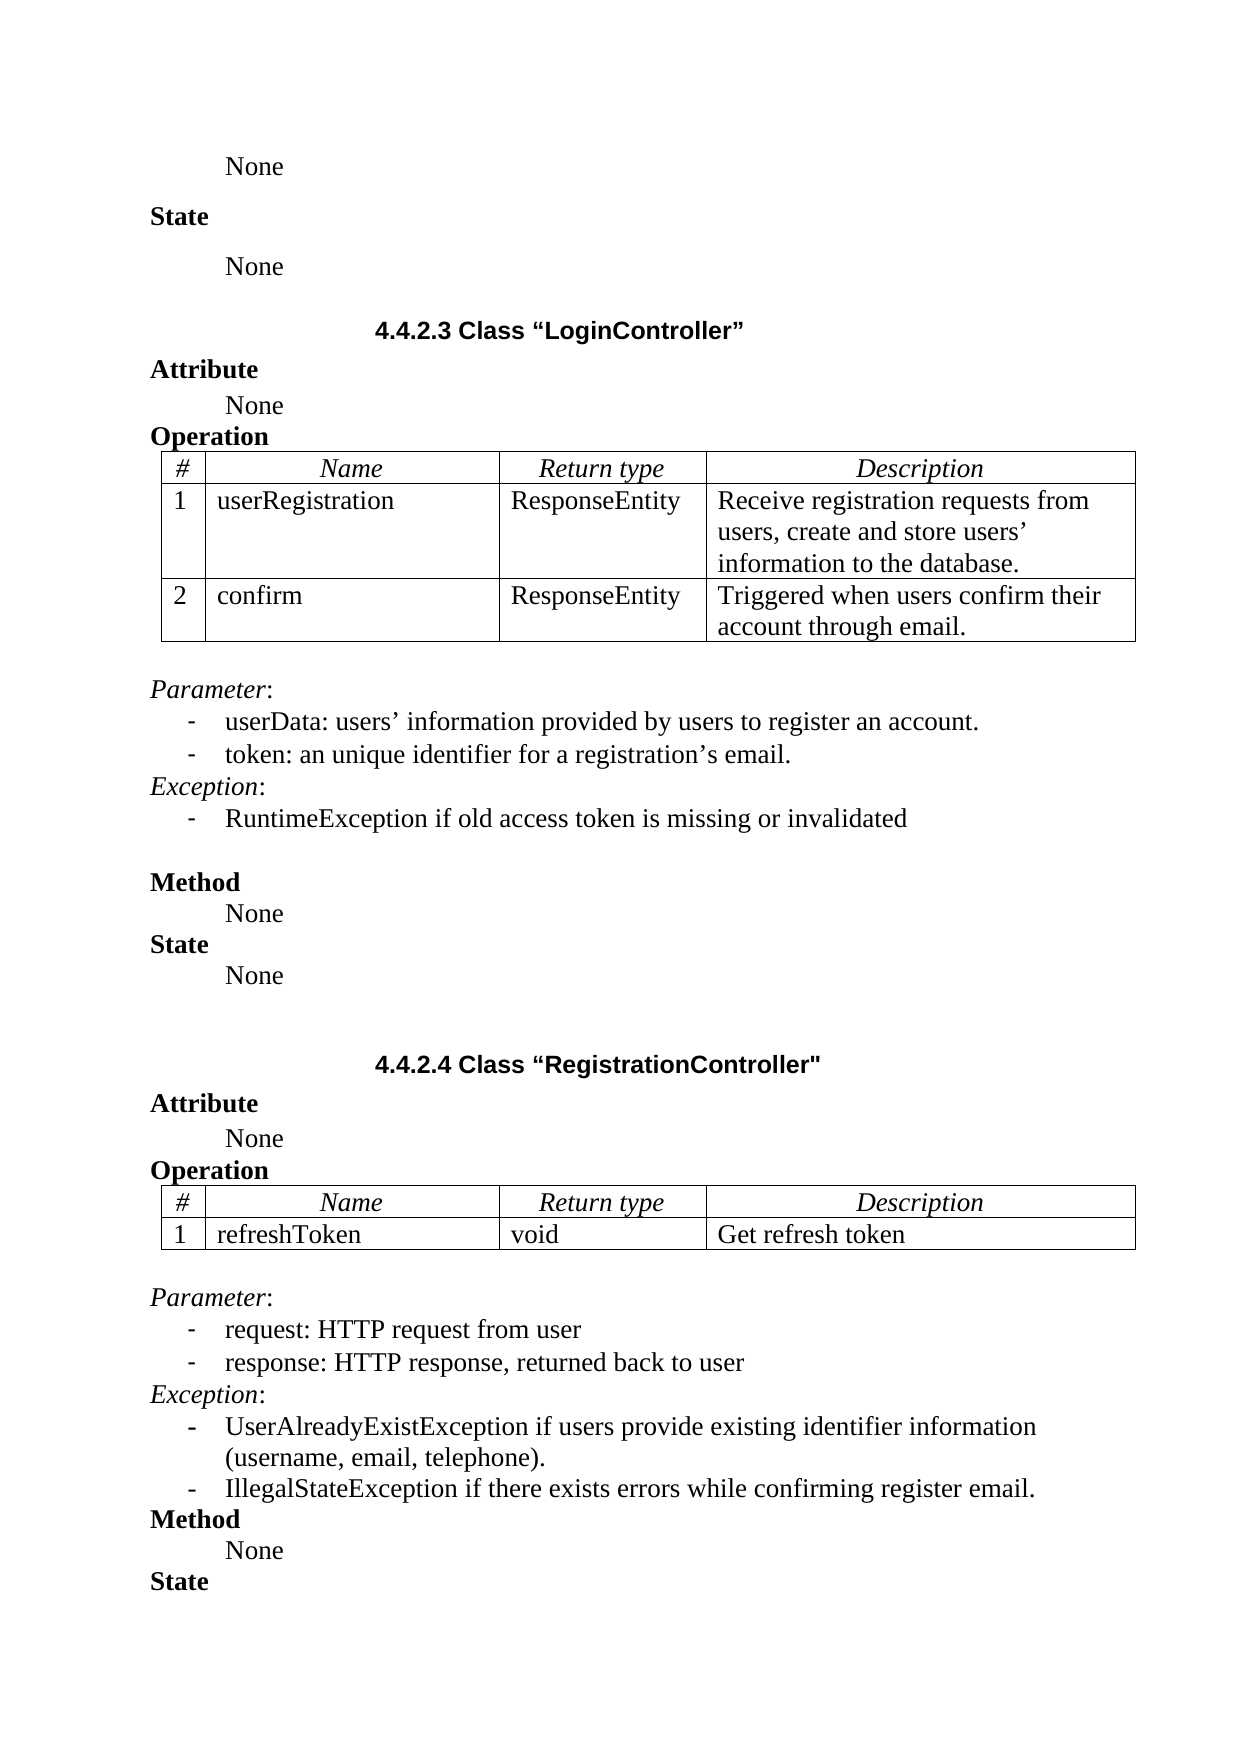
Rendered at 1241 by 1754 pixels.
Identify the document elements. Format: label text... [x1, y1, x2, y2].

text Parameter: [150, 1281, 1090, 1313]
text None [150, 249, 1090, 281]
table_cell confirm [206, 579, 499, 641]
text None [150, 897, 1090, 928]
table_cell Get refresh token [707, 1218, 1135, 1249]
list userData: users’ information provided by users to register an account. [187, 704, 1090, 737]
text Exception: [150, 1379, 1090, 1410]
list UserAlreadyExistException if users provide existing identifier information (username, email, telephone). [187, 1410, 1090, 1472]
table_header # [162, 1186, 205, 1217]
table_header Description [707, 1186, 1135, 1217]
table_header Name [206, 452, 499, 483]
table_header Return type [500, 452, 706, 483]
table_cell 1 [162, 484, 205, 578]
table_header Return type [500, 1186, 706, 1217]
text None [150, 389, 1090, 420]
subtitle 4.4.2.3 Class “LoginController” [300, 316, 1090, 345]
subtitle 4.4.2.4 Class “RegistrationController" [150, 1050, 1090, 1078]
text None [150, 150, 1090, 181]
table_cell ResponseEntity [500, 484, 706, 578]
text Attribute [150, 353, 1090, 384]
text Operation [150, 1154, 1090, 1185]
list request: HTTP request from user [187, 1313, 1090, 1346]
table_cell Receive registration requests from users, create and store users’ information to the database. [707, 484, 1135, 578]
table_cell void [500, 1218, 706, 1249]
text Exception: [150, 771, 1090, 802]
list token: an unique identifier for a registration’s email. [187, 737, 1090, 771]
table_cell Triggered when users confirm their account through email. [707, 579, 1135, 641]
text Method [150, 866, 1090, 897]
text None [150, 1123, 1090, 1154]
text Attribute [150, 1087, 1090, 1118]
table_header Name [206, 1186, 499, 1217]
text State [150, 200, 1090, 231]
list response: HTTP response, returned back to user [187, 1346, 1090, 1379]
text State [150, 928, 1090, 959]
list RuntimeException if old access token is missing or invalidated [187, 802, 1090, 835]
table_cell ResponseEntity [500, 579, 706, 641]
table_cell refreshToken [206, 1218, 499, 1249]
table_cell userRegistration [206, 484, 499, 578]
table_cell 1 [162, 1218, 205, 1249]
table_header # [162, 452, 205, 483]
list IllegalStateException if there exists errors while confirming register email. [187, 1472, 1090, 1503]
text Method [150, 1503, 1090, 1534]
text State [150, 1566, 1090, 1597]
text None [150, 959, 1090, 990]
table_header Description [707, 452, 1135, 483]
table_cell 2 [162, 579, 205, 641]
text Operation [150, 420, 1090, 451]
text Parameter: [150, 673, 1090, 704]
text None [150, 1534, 1090, 1566]
